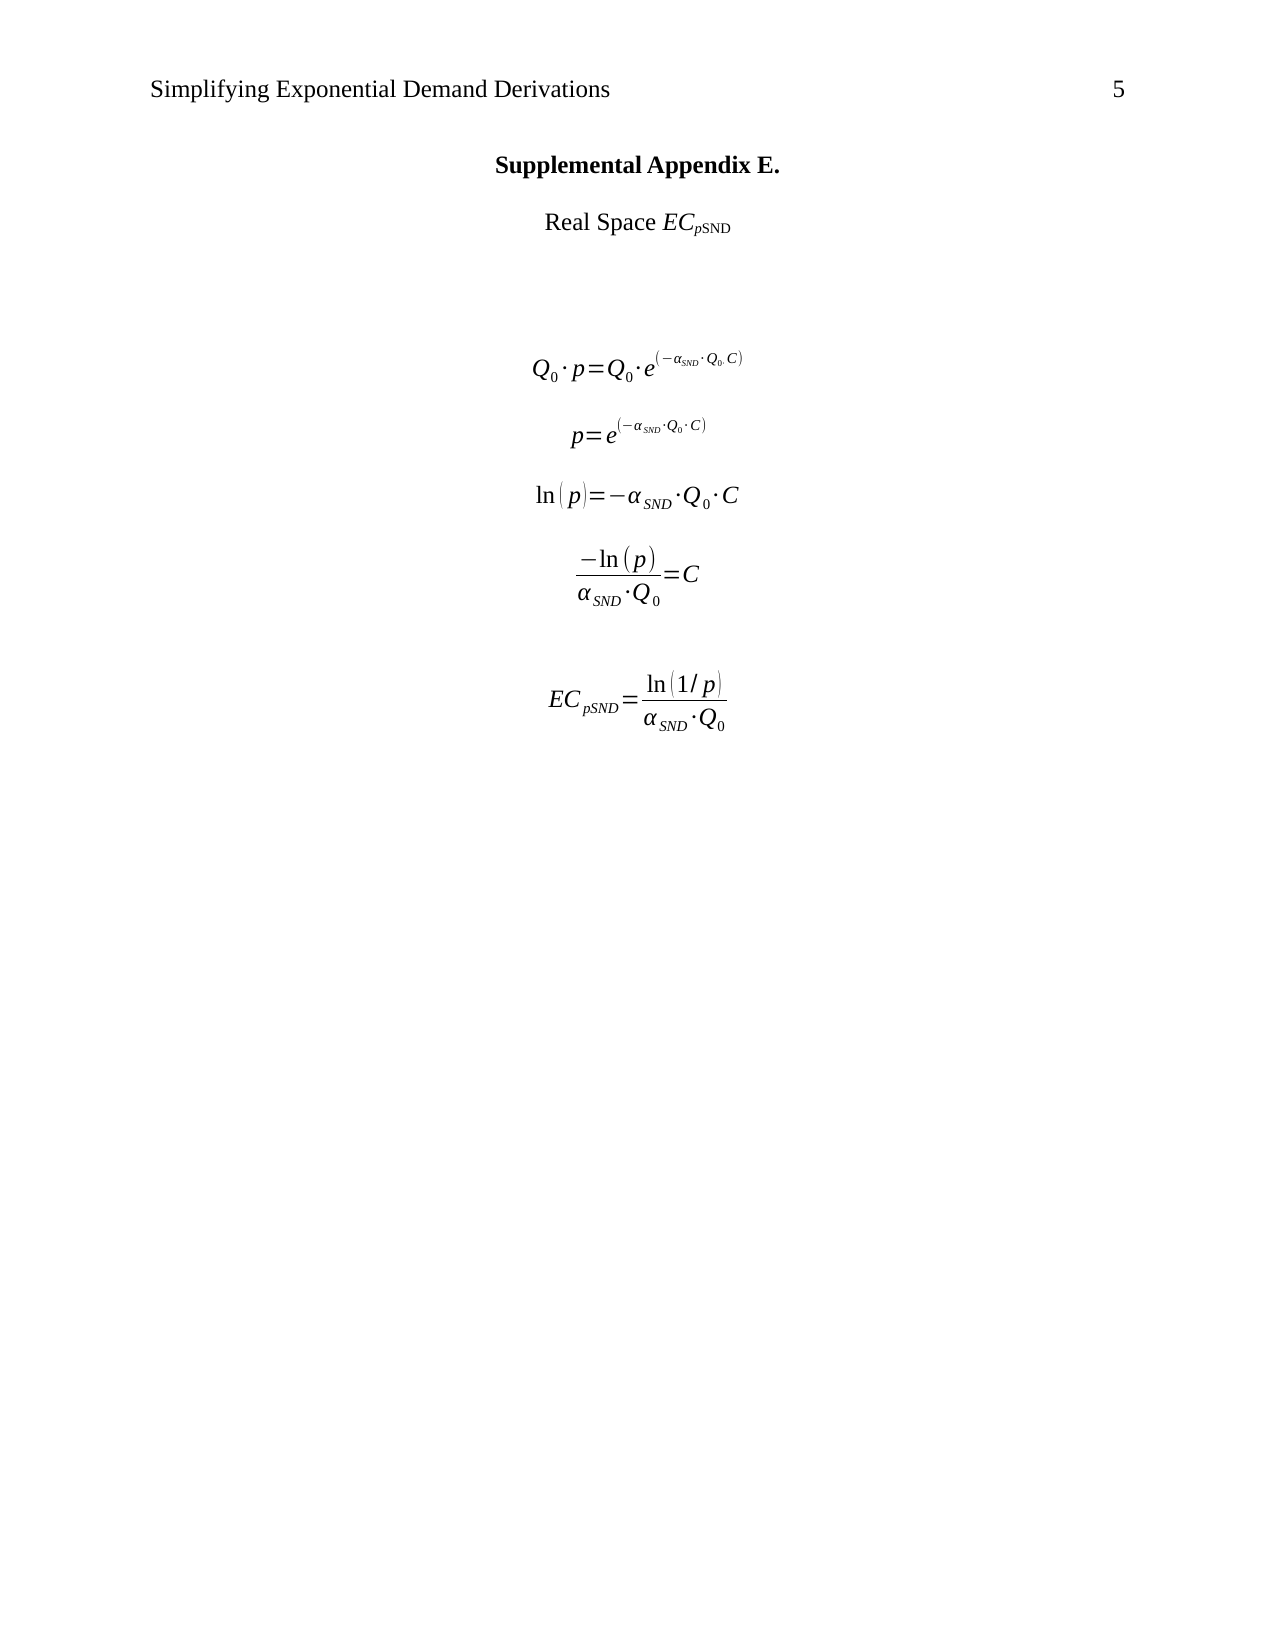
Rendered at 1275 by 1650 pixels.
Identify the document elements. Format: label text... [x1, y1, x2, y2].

text Real Space ECpSND [150, 207, 1125, 236]
text Supplemental Appendix E. [150, 150, 1125, 179]
